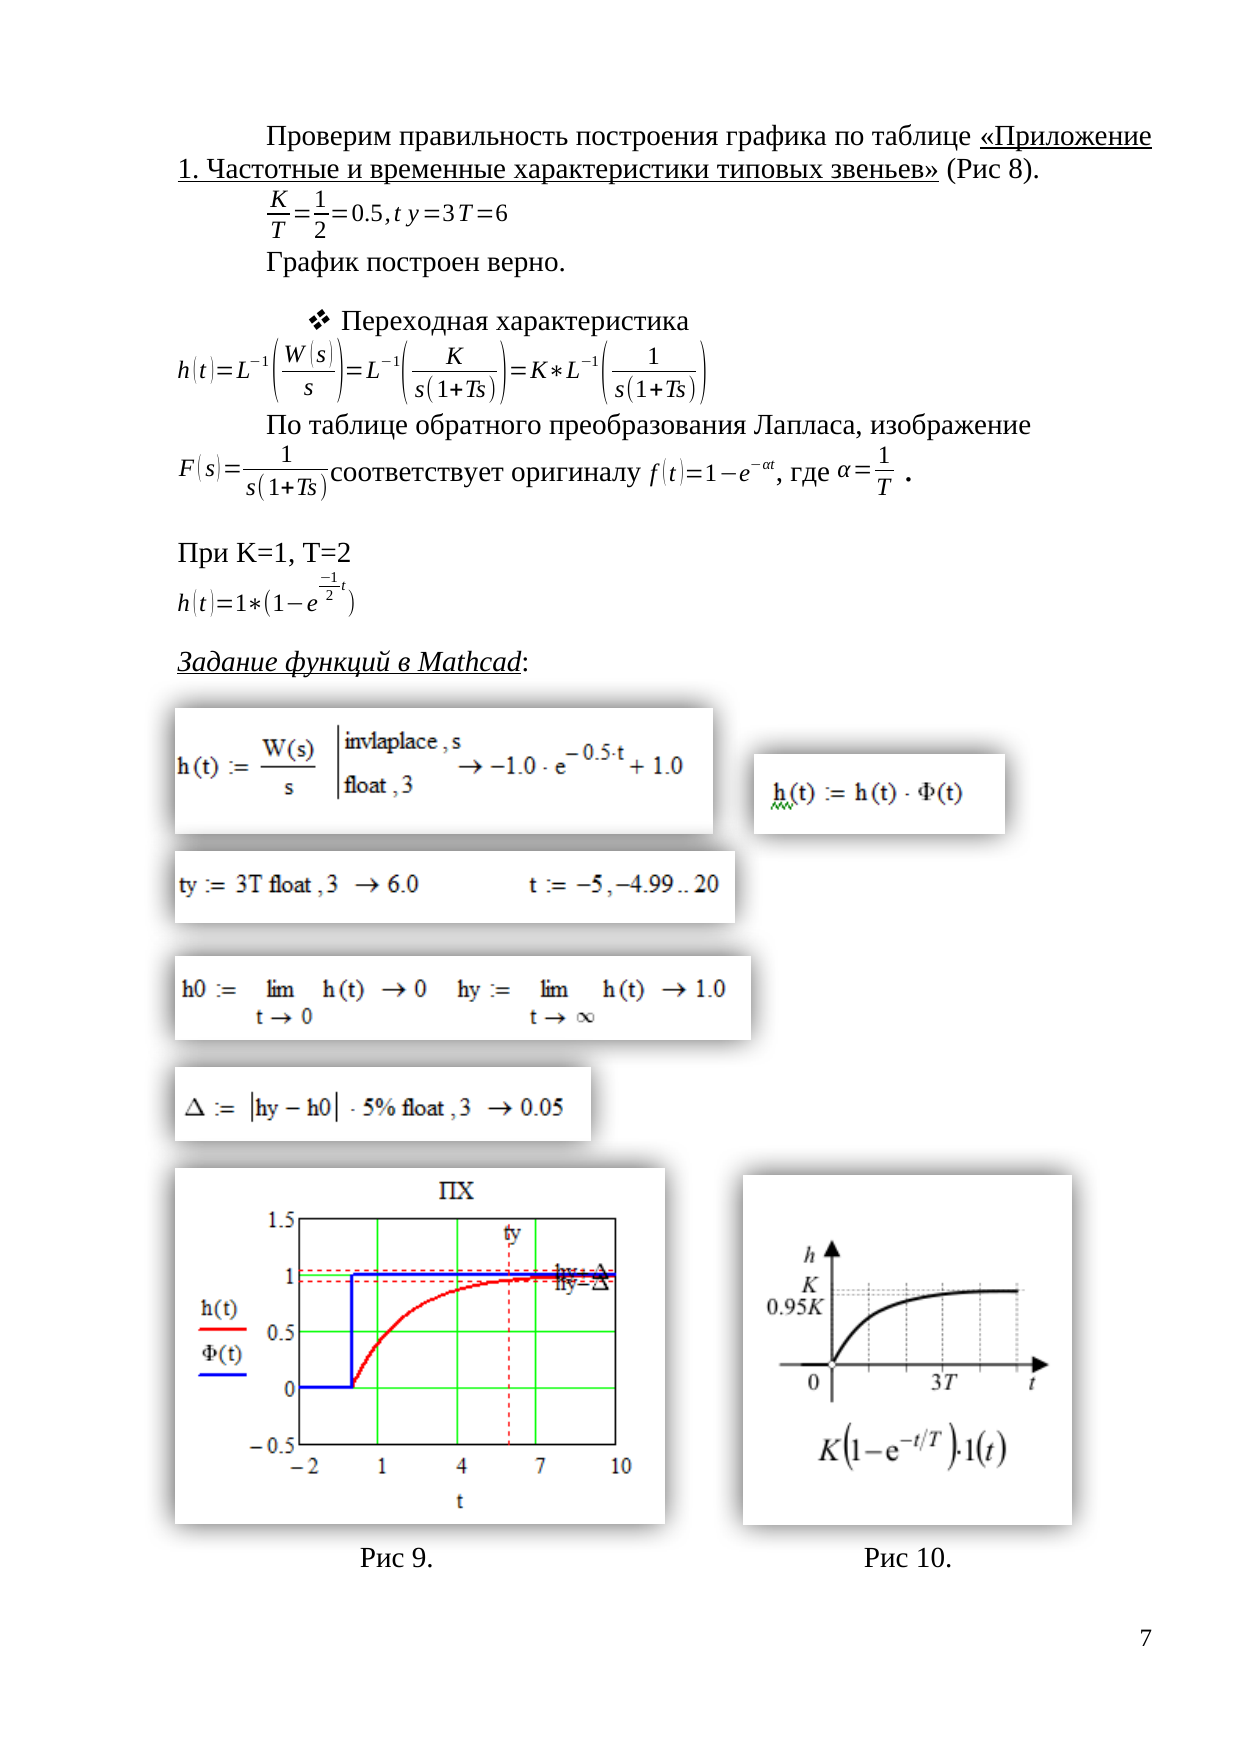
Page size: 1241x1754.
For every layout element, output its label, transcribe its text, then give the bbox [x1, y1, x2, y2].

picture [175, 708, 713, 834]
text График построен верно. [177, 244, 1152, 278]
picture [175, 956, 751, 1040]
picture [743, 1175, 1072, 1525]
text соответствует оригиналу , где . [177, 441, 1152, 502]
list Переходная характеристика [303, 303, 1152, 336]
text Рис 9. Рис 10. [177, 1540, 1152, 1574]
text Задание функций в Mathcad: [177, 644, 1152, 677]
text Проверим правильность построения графика по таблице «Приложение 1. Частотные и временные характеристики типовых звеньев» (Рис 8). [177, 118, 1152, 185]
picture [175, 851, 735, 923]
text По таблице обратного преобразования Лапласа, изображение [177, 407, 1152, 441]
text При K=1, T=2 [177, 535, 1152, 569]
picture [175, 1067, 591, 1141]
picture [175, 1168, 665, 1524]
picture [754, 754, 1005, 834]
